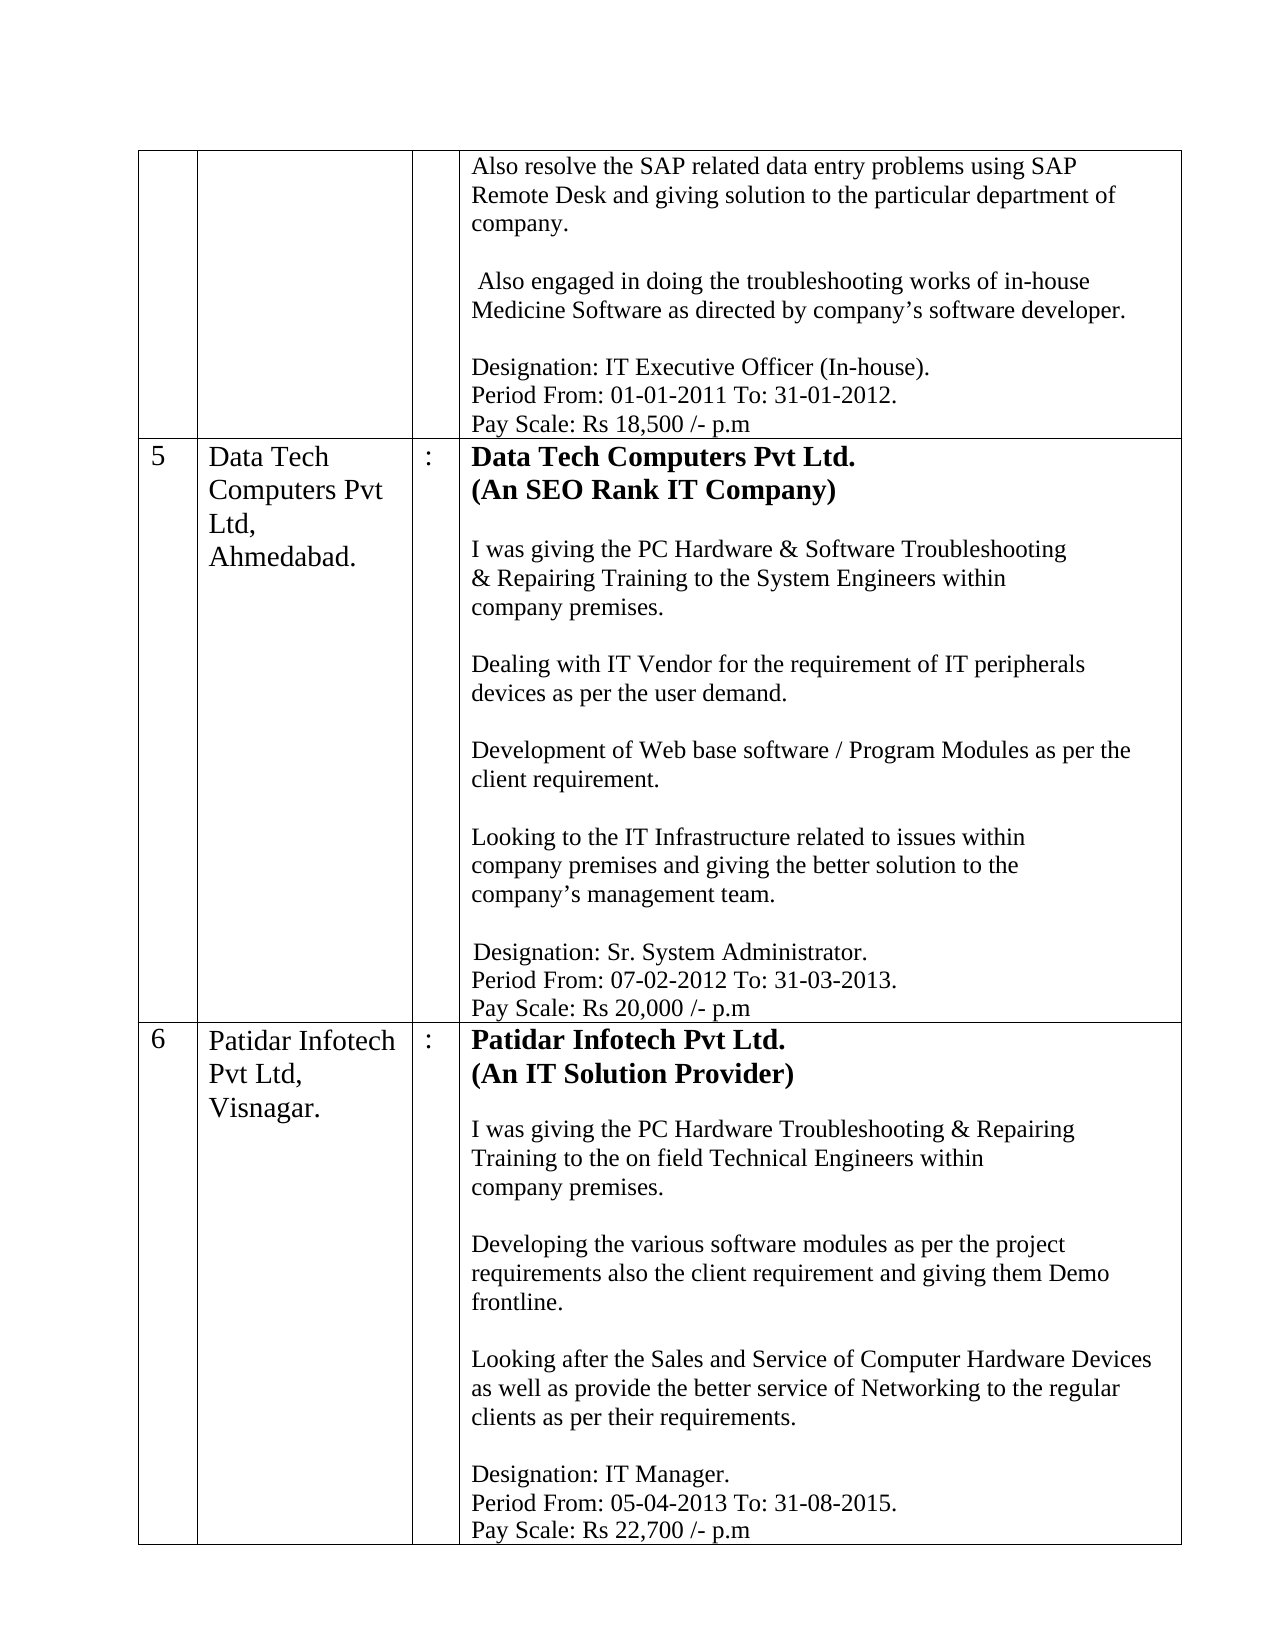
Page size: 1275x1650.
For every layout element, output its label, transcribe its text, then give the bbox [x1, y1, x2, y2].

table_cell 5 [139, 439, 197, 1022]
table_cell : [413, 1023, 459, 1544]
table_cell 6 [139, 1023, 197, 1544]
table_cell Data Tech Computers Pvt Ltd, Ahmedabad. [198, 439, 412, 1022]
table_cell : [413, 439, 459, 1022]
table_cell : [413, 151, 459, 438]
table_cell Data Tech Computers Pvt Ltd. (An SEO Rank IT Company) I was giving the PC Hardware & Software Troubleshooting & Repairing Training to the System Engineers within company premises. Dealing with IT Vendor for the requirement of IT peripherals devices as per the user demand. Development of Web base software / Program Modules as per the client requirement. Looking to the IT Infrastructure related to issues within company premises and giving the better solution to the company’s management team. Designation: Sr. System Administrator. Period From: 07-02-2012 To: 31-03-2013. Pay Scale: Rs 20,000 /- p.m [460, 439, 1181, 1022]
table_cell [198, 151, 412, 438]
table_cell 4. [139, 151, 197, 438]
table_cell Patidar Infotech Pvt Ltd, Visnagar. [198, 1023, 412, 1544]
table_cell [460, 151, 1181, 438]
table_cell Patidar Infotech Pvt Ltd. (An IT Solution Provider) I was giving the PC Hardware Troubleshooting & Repairing Training to the on field Technical Engineers within company premises. Developing the various software modules as per the project requirements also the client requirement and giving them Demo frontline. Looking after the Sales and Service of Computer Hardware Devices as well as provide the better service of Networking to the regular clients as per their requirements. Designation: IT Manager. Period From: 05-04-2013 To: 31-08-2015. Pay Scale: Rs 22,700 /- p.m [460, 1023, 1181, 1544]
